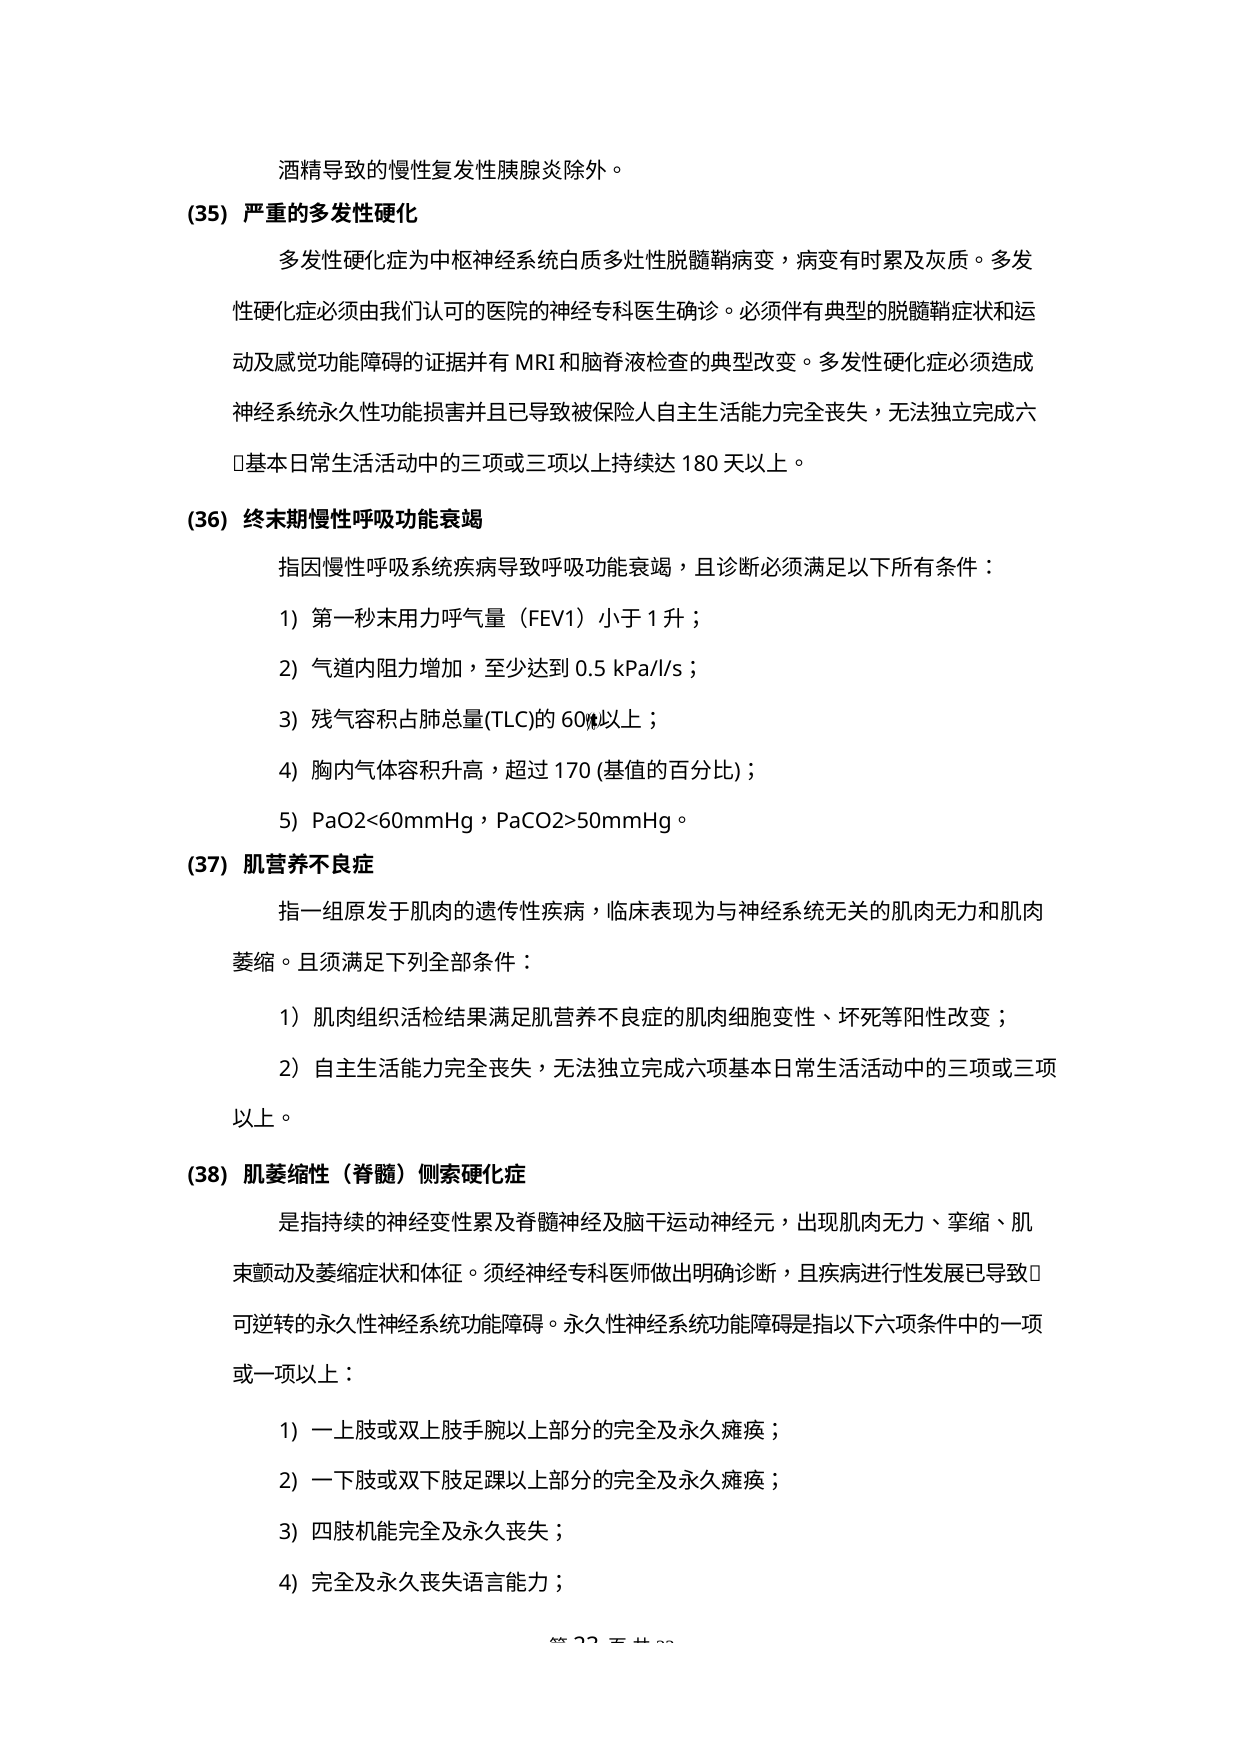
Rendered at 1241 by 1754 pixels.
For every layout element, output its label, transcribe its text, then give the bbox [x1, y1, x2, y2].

text 指因慢性呼吸系统疾病导致呼吸功能衰竭，且诊断必须满足以下所有条件： [278, 552, 1065, 582]
list 第一秒末用力呼气量（FEV1）小于1升； [278, 603, 1065, 633]
list 气道内阻力增加，至少达到0.5 kPa/l/s； [278, 653, 1065, 683]
text 2）自主生活能力完全丧失，无法独立完成六项基本日常生活活动中的三项或三项以上。 [232, 1052, 1058, 1133]
list 胸内气体容积升高，超过170 (基值的百分比)； [278, 755, 1065, 784]
list 完全及永久丧失语言能力； [232, 1566, 1065, 1596]
text 多发性硬化症为中枢神经系统白质多灶性脱髓鞘病变，病变有时累及灰质。多发性硬化症必须由我们认可的医院的神经专科医生确诊。必须伴有典型的脱髓鞘症状和运动及感觉功能障碍的证据并有MRI和脑脊液检查的典型改变。多发性硬化症必须造成神经系统永久性功能损害并且已导致被保险人自主生活能力完全丧失，无法独立完成六项基本日常生活活动中的三项或三项以上持续达180天以上。 [232, 245, 1054, 478]
list 四肢机能完全及永久丧失； [232, 1516, 1065, 1546]
subtitle 肌营养不良症 [187, 849, 1065, 878]
list 一下肢或双下肢足踝以上部分的完全及永久瘫痪； [232, 1465, 1065, 1495]
subtitle 肌萎缩性（脊髓）侧索硬化症 [187, 1154, 1065, 1190]
text 1）肌肉组织活检结果满足肌营养不良症的肌肉细胞变性、坏死等阳性改变； [278, 1002, 1065, 1032]
list 残气容积占肺总量(TLC)的60以上； [278, 704, 1065, 734]
text 指一组原发于肌肉的遗传性疾病，临床表现为与神经系统无关的肌肉无力和肌肉萎缩。且须满足下列全部条件： [232, 896, 1045, 976]
list 一上肢或双上肢手腕以上部分的完全及永久瘫痪； [232, 1414, 1065, 1444]
subtitle 严重的多发性硬化 [187, 198, 1065, 228]
text 是指持续的神经变性累及脊髓神经及脑干运动神经元，出现肌肉无力、挛缩、肌束颤动及萎缩症状和体征。须经神经专科医师做出明确诊断，且疾病进行性发展已导致不可逆转的永久性神经系统功能障碍。永久性神经系统功能障碍是指以下六项条件中的一项或一项以上： [232, 1207, 1054, 1389]
list PaO2<60mmHg，PaCO2>50mmHg。 [278, 805, 1065, 835]
subtitle 终末期慢性呼吸功能衰竭 [187, 498, 1065, 534]
text 酒精导致的慢性复发性胰腺炎除外。 [278, 155, 1065, 184]
